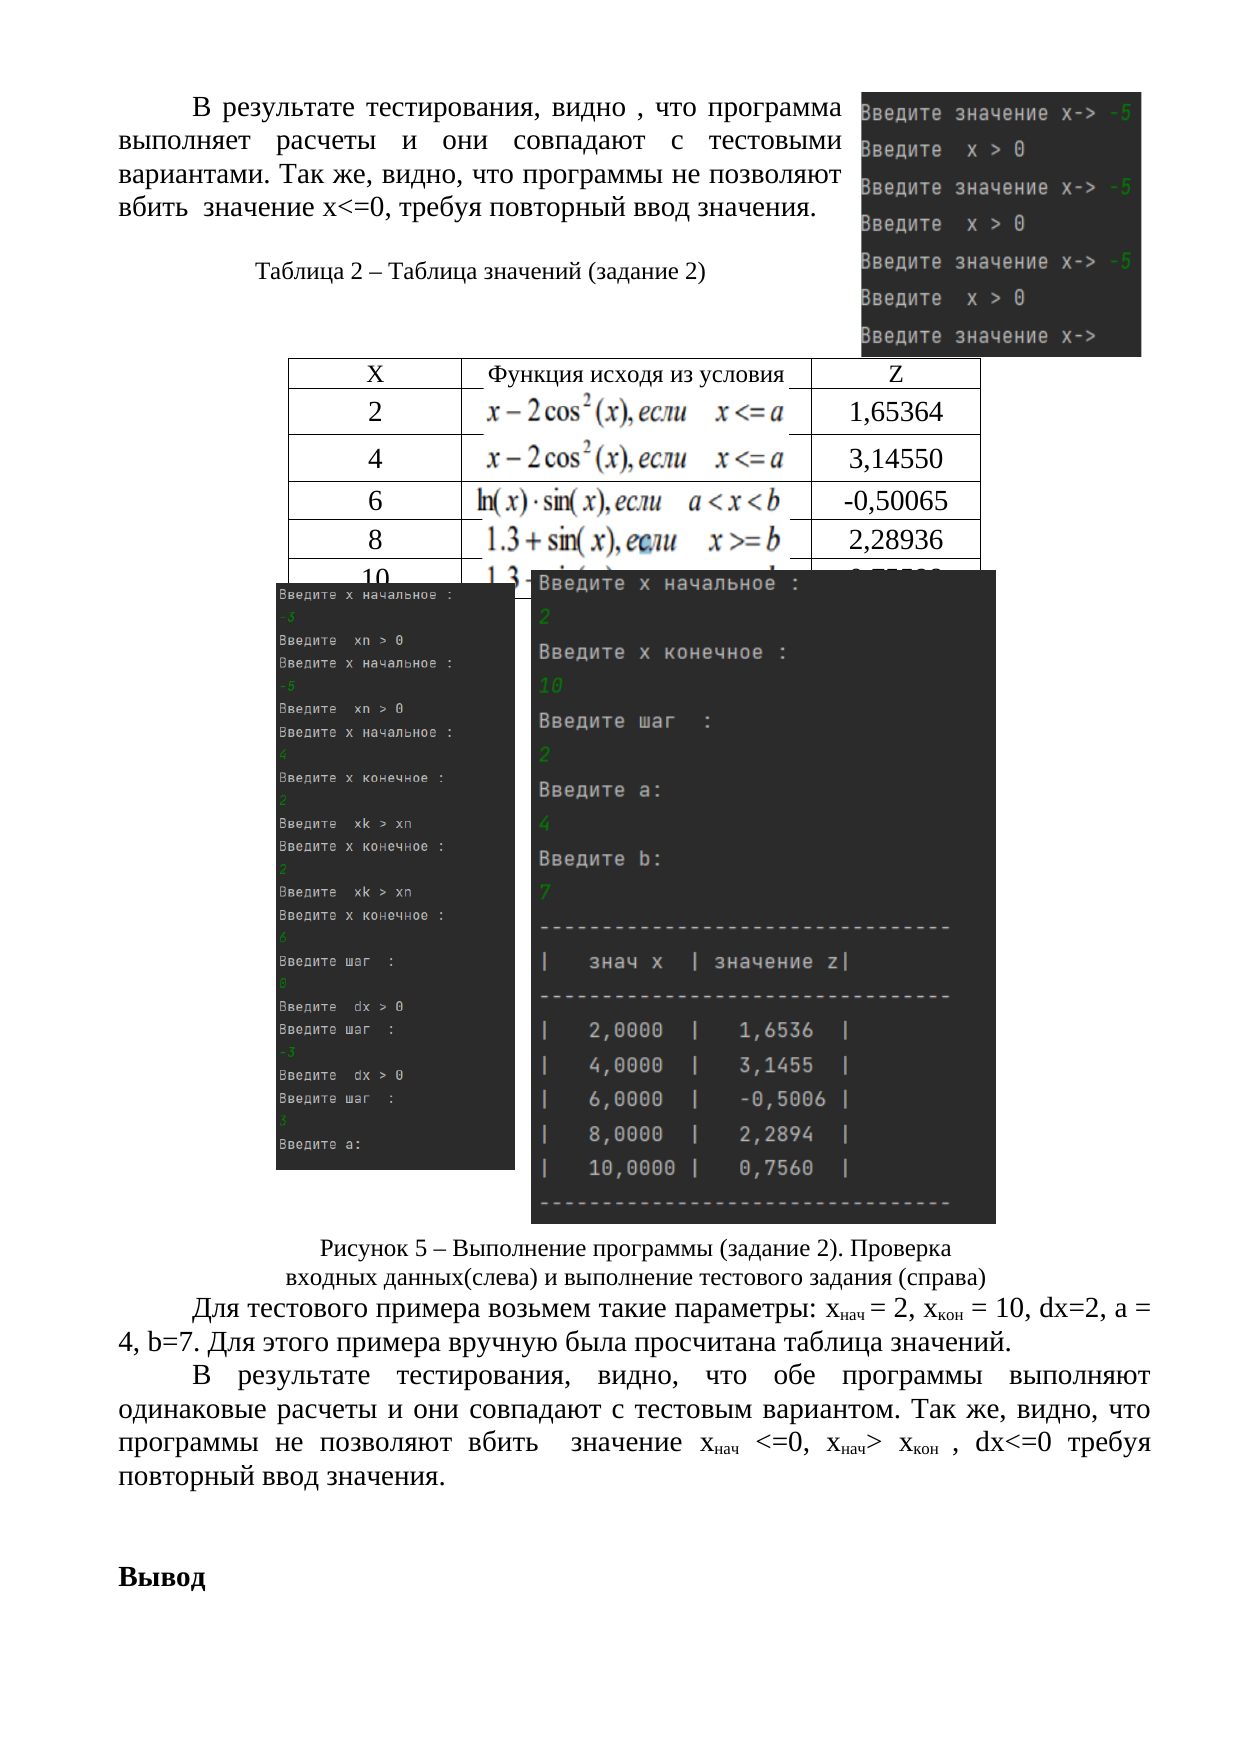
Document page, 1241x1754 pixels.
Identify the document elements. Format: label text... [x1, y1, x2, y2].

table_cell 10 [289, 559, 461, 583]
text В результате тестирования, видно , что программа выполняет расчеты и они совпадают с тестовыми вариантами. Так же, видно, что программы не позволяют вбить значение x<=0, требуя повторный ввод значения. [118, 89, 1152, 223]
table_cell 8 [289, 520, 461, 558]
table_cell [462, 559, 482, 583]
picture [276, 482, 996, 1224]
table_cell 6 [289, 482, 461, 518]
table_cell [800, 482, 811, 518]
table_cell [790, 520, 811, 558]
table_cell -0,50065 [812, 482, 980, 518]
table_cell 1,65364 [812, 389, 980, 434]
table_cell [789, 435, 811, 481]
table_cell 3,14550 [812, 435, 980, 481]
table_cell 2,28936 [812, 520, 980, 558]
table_cell [789, 389, 811, 434]
table_header Функция исходя из условия [462, 359, 811, 387]
picture [860, 92, 1141, 356]
table_cell 2 [289, 389, 461, 434]
text В результате тестирования, видно, что обе программы выполняют одинаковые расчеты и они совпадают с тестовым вариантом. Так же, видно, что программы не позволяют вбить значение xнач <=0, xнач> xкон , dx<=0 требуя повторный ввод значения. [118, 1357, 1152, 1492]
table_cell [462, 435, 483, 481]
text Вывод [118, 1559, 1152, 1592]
table_header X [289, 359, 461, 387]
text Таблица 2 – Таблица значений (задание 2) [118, 256, 860, 285]
table_header Z [812, 359, 980, 387]
table_cell 4 [289, 435, 461, 481]
table_cell [790, 559, 811, 570]
picture [483, 388, 789, 481]
table_cell [462, 520, 482, 558]
table_cell [462, 482, 472, 518]
table_cell [462, 389, 483, 434]
